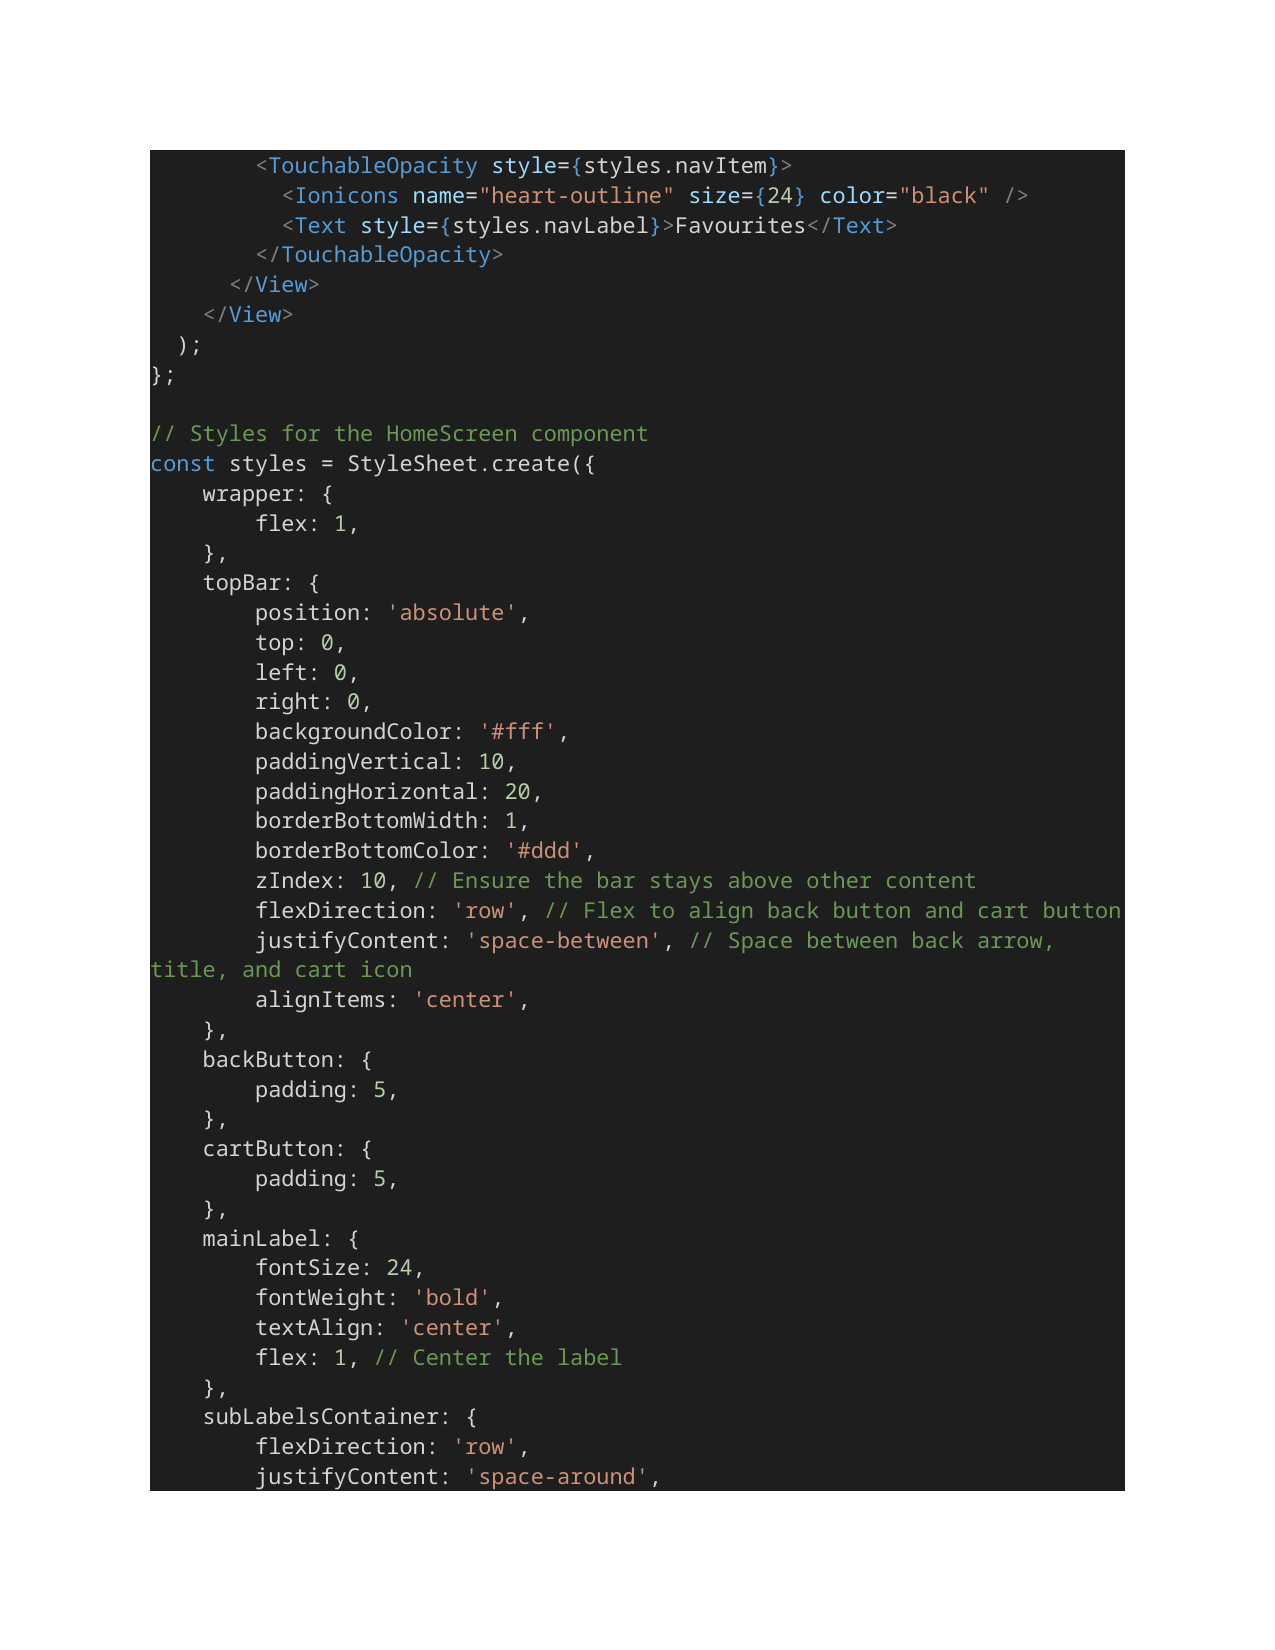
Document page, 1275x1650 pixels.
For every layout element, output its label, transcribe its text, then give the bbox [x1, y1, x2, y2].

text const styles = StyleSheet.create({ [150, 448, 1125, 478]
text ); [150, 329, 1125, 358]
text flexDirection: 'row', // Flex to align back button and cart button [150, 895, 1125, 924]
text fontSize: 24, [150, 1252, 1125, 1282]
text wrapper: { [150, 478, 1125, 507]
text paddingHorizontal: 20, [150, 776, 1125, 805]
text cartButton: { [150, 1133, 1125, 1163]
text </View> [150, 269, 1125, 299]
text top: 0, [150, 627, 1125, 656]
text <Text style={styles.navLabel}>Favourites</Text> [150, 209, 1125, 239]
text textAlign: 'center', [150, 1312, 1125, 1342]
text left: 0, [150, 656, 1125, 686]
text topBar: { [150, 567, 1125, 597]
text padding: 5, [150, 1073, 1125, 1103]
text }, [150, 1371, 1125, 1401]
text backgroundColor: '#fff', [150, 716, 1125, 746]
text subLabelsContainer: { [150, 1401, 1125, 1431]
text </TouchableOpacity> [150, 239, 1125, 269]
text paddingVertical: 10, [150, 746, 1125, 776]
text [150, 150, 1125, 180]
text <Ionicons name="heart-outline" size={24} color="black" /> [150, 180, 1125, 209]
text alignItems: 'center', [150, 984, 1125, 1014]
text flexDirection: 'row', [150, 1431, 1125, 1461]
text flex: 1, // Center the label [150, 1342, 1125, 1371]
text zIndex: 10, // Ensure the bar stays above other content [150, 865, 1125, 895]
text right: 0, [150, 686, 1125, 716]
text }; [150, 358, 1125, 388]
text }, [150, 537, 1125, 567]
text }, [150, 1014, 1125, 1044]
text }, [150, 1193, 1125, 1222]
text }, [150, 1103, 1125, 1133]
text </View> [150, 299, 1125, 329]
text mainLabel: { [150, 1222, 1125, 1252]
text backButton: { [150, 1044, 1125, 1073]
text borderBottomColor: '#ddd', [150, 835, 1125, 865]
text justifyContent: 'space-around', [150, 1461, 1125, 1491]
text justifyContent: 'space-between', // Space between back arrow, title, and cart icon [150, 924, 1125, 984]
text padding: 5, [150, 1163, 1125, 1193]
text flex: 1, [150, 507, 1125, 537]
text position: 'absolute', [150, 597, 1125, 627]
text fontWeight: 'bold', [150, 1282, 1125, 1312]
text // Styles for the HomeScreen component [150, 418, 1125, 448]
text borderBottomWidth: 1, [150, 805, 1125, 835]
